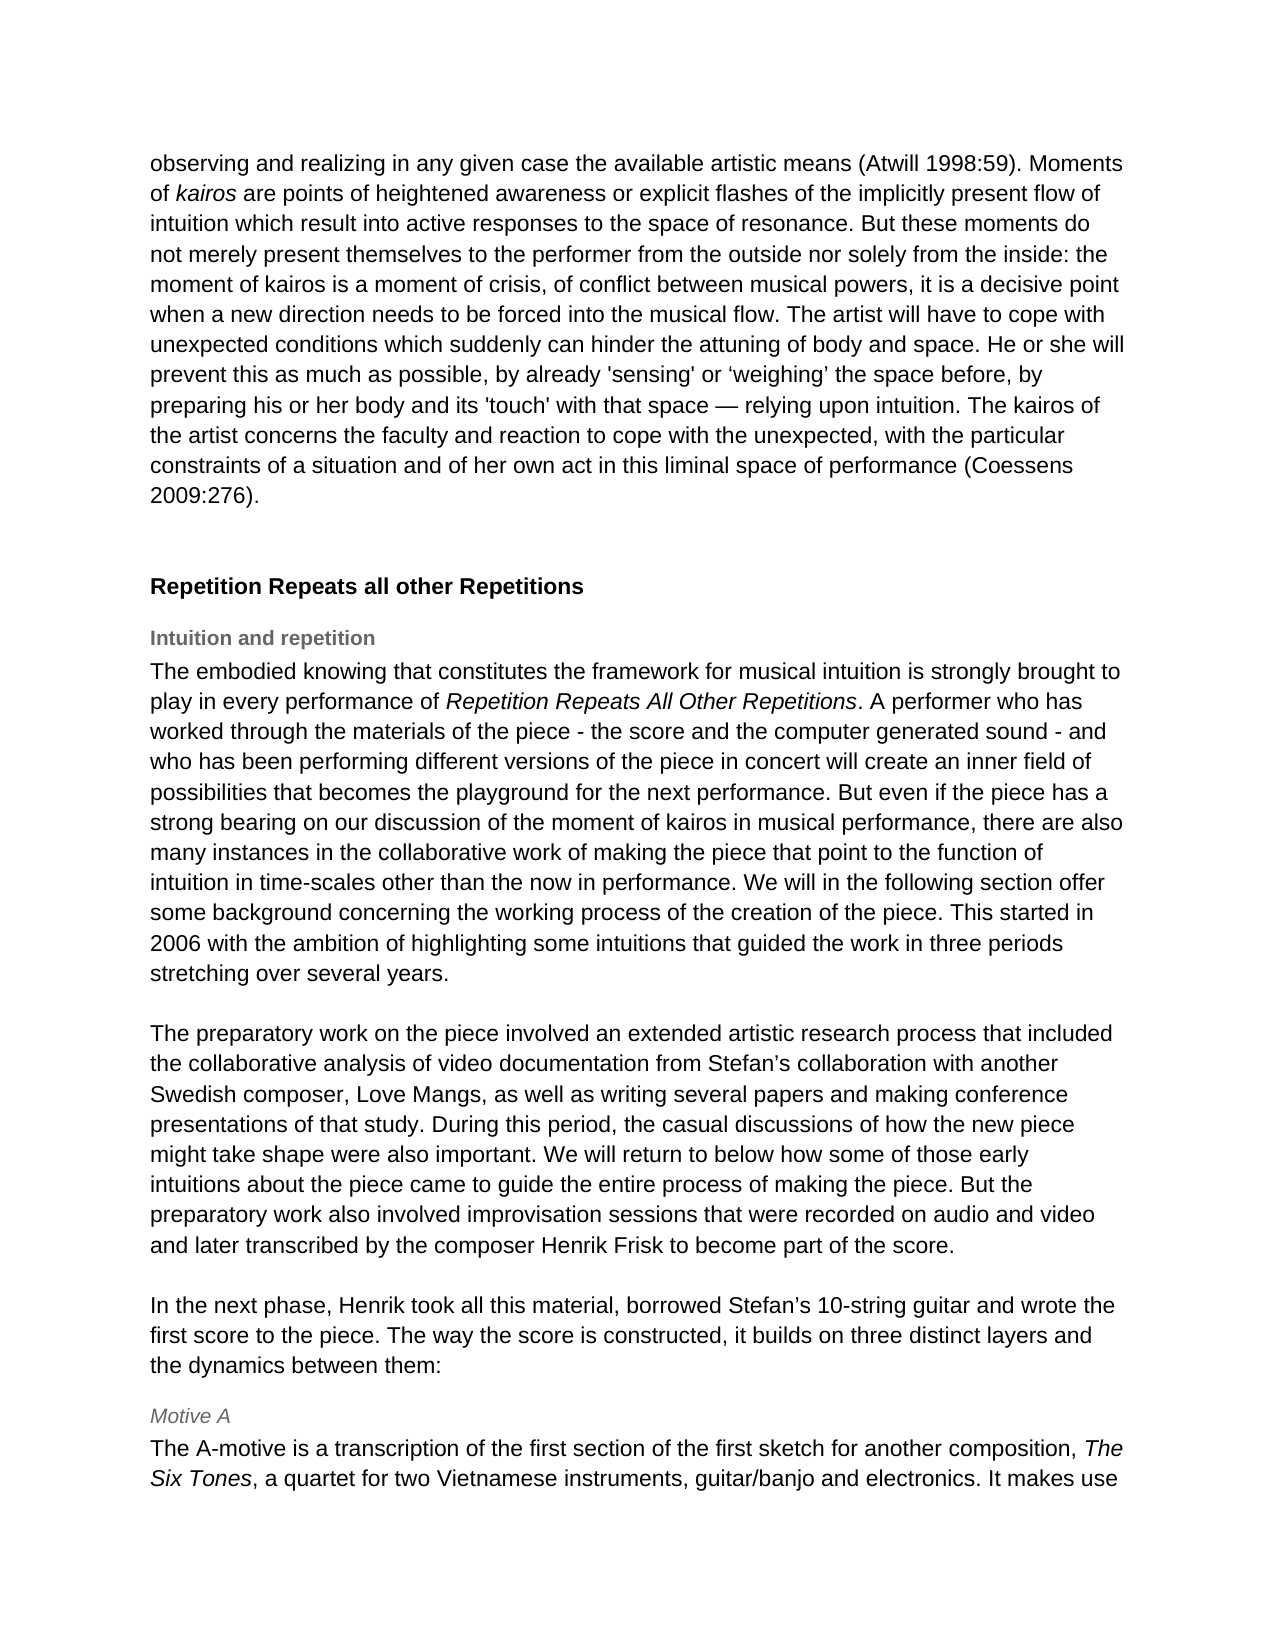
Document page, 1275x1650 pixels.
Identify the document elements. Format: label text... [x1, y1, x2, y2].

text Repetition Repeats all other Repetitions [150, 573, 1125, 599]
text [150, 1435, 1125, 1492]
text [150, 150, 1125, 509]
text The preparatory work on the piece involved an extended artistic research process that included the collaborative analysis of video documentation from Stefan’s collaboration with another Swedish composer, Love Mangs, as well as writing several papers and making conference presentations of that study. During this period, the casual discussions of how the new piece might take shape were also important. We will return to below how some of those early intuitions about the piece came to guide the entire process of making the piece. But the preparatory work also involved improvisation sessions that were recorded on audio and video and later transcribed by the composer Henrik Frisk to become part of the score. [150, 1020, 1125, 1258]
text In the next phase, Henrik took all this material, borrowed Stefan’s 10-string guitar and wrote the first score to the piece. The way the score is constructed, it builds on three distinct layers and the dynamics between them: [150, 1292, 1125, 1379]
text The embodied knowing that constitutes the framework for musical intuition is strongly brought to play in every performance of Repetition Repeats All Other Repetitions. A performer who has worked through the materials of the piece - the score and the computer generated sound - and who has been performing different versions of the piece in concert will create an inner field of possibilities that becomes the playground for the next performance. But even if the piece has a strong bearing on our discussion of the moment of kairos in musical performance, there are also many instances in the collaborative work of making the piece that point to the function of intuition in time-scales other than the now in performance. We will in the following section offer some background concerning the working process of the creation of the piece. This started in 2006 with the ambition of highlighting some intuitions that guided the work in three periods stretching over several years. [150, 658, 1125, 986]
subtitle Motive A [150, 1403, 1125, 1427]
subtitle Intuition and repetition [150, 626, 1125, 650]
